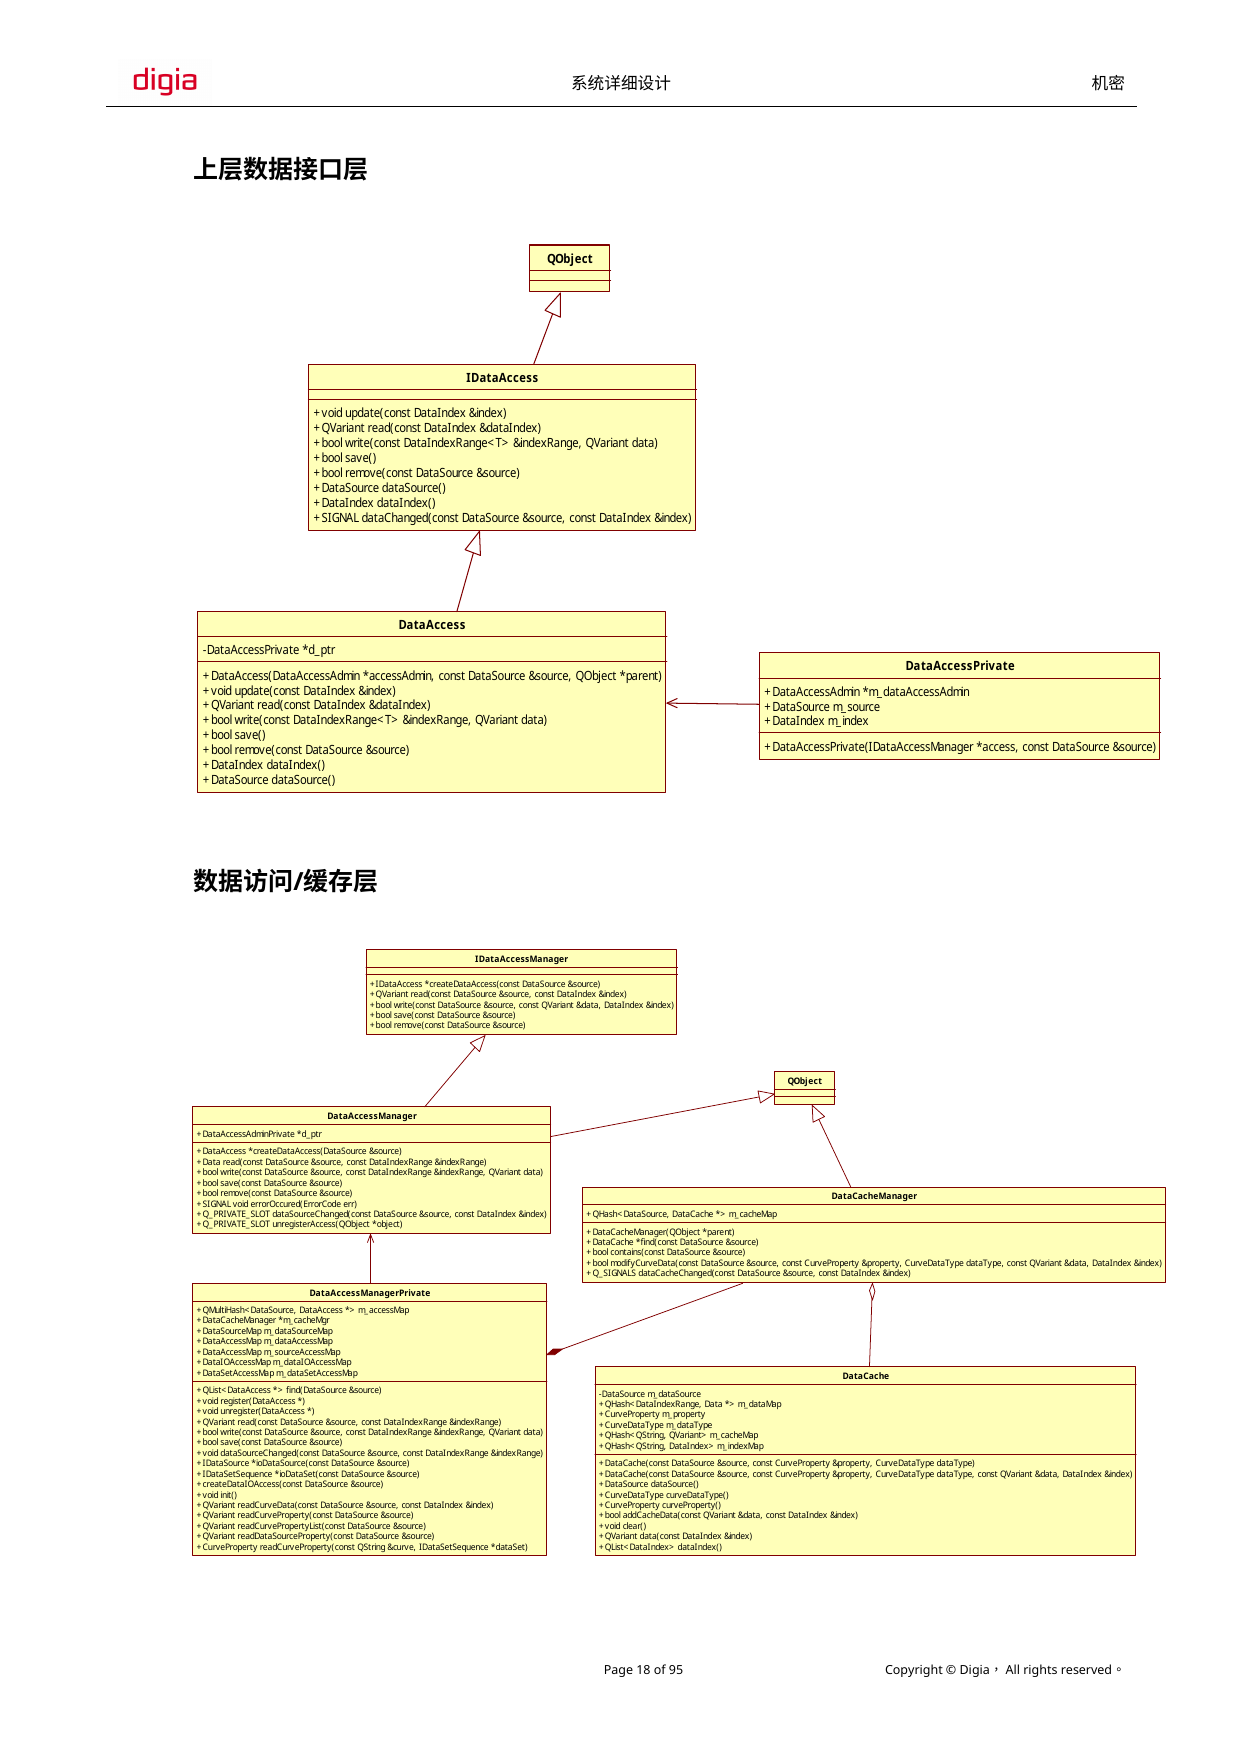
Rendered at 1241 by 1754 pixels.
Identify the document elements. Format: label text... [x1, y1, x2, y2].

subtitle 数据访问/缓存层 [177, 862, 1122, 898]
picture [118, 59, 212, 106]
subtitle 上层数据接口层 [177, 150, 1122, 186]
